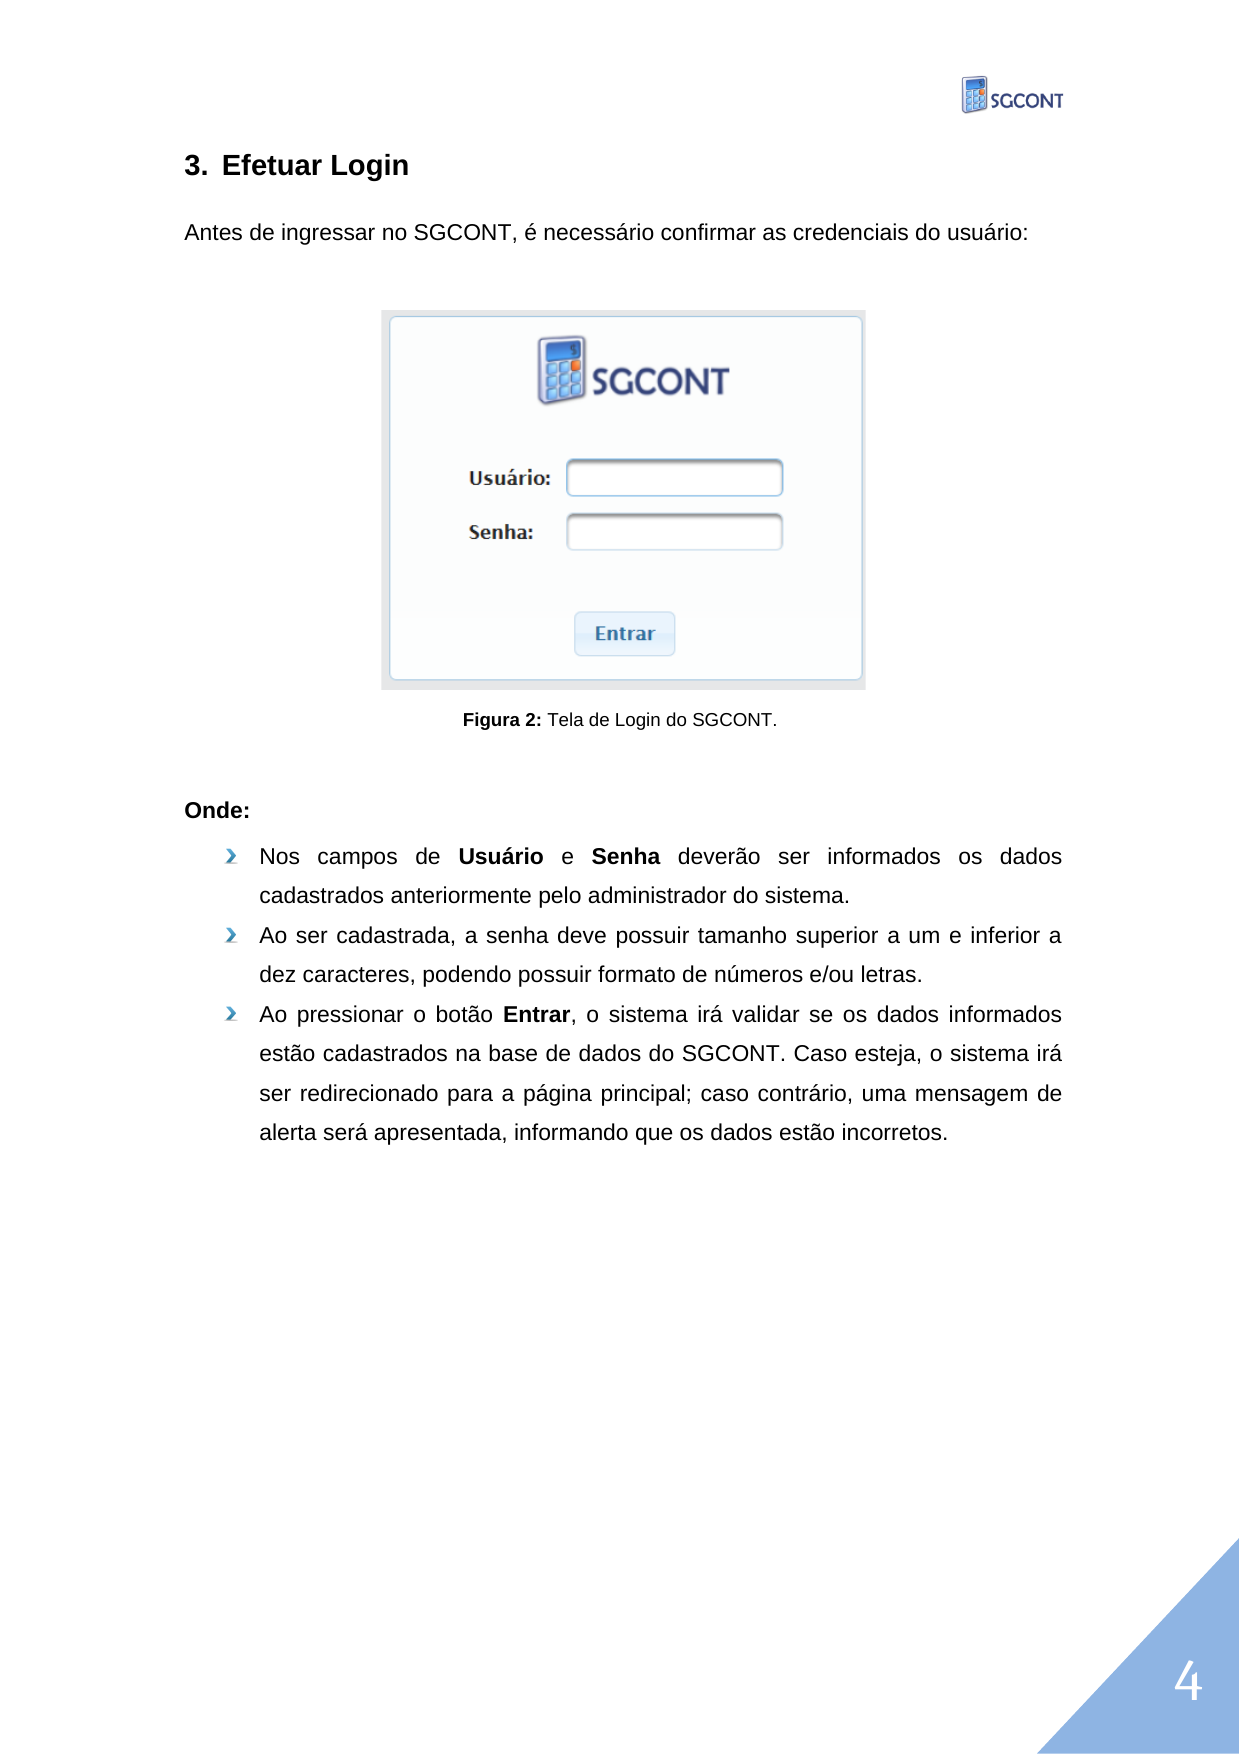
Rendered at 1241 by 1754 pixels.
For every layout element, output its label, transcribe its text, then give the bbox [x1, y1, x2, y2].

list Ao ser cadastrada, a senha deve possuir tamanho superior a um e inferior a dez caracteres, podendo possuir formato de números e/ou letras. [222, 922, 1063, 987]
picture [381, 310, 866, 690]
picture [953, 73, 1064, 116]
picture [222, 1005, 240, 1022]
list Efetuar Login [184, 148, 1063, 181]
list Ao pressionar o botão Entrar, o sistema irá validar se os dados informados estão cadastrados na base de dados do SGCONT. Caso esteja, o sistema irá ser redirecionado para a página principal; caso contrário, uma mensagem de alerta será apresentada, informando que os dados estão incorretos. [222, 1001, 1063, 1145]
picture [222, 847, 240, 865]
text Antes de ingressar no SGCONT, é necessário confirmar as credenciais do usuário: [184, 219, 1063, 245]
list Nos campos de Usuário e Senha deverão ser informados os dados cadastrados anteriormente pelo administrador do sistema. [222, 843, 1063, 908]
text Figura 2: Tela de Login do SGCONT. [177, 709, 1063, 730]
text Onde: [184, 797, 1063, 823]
picture [222, 926, 240, 944]
